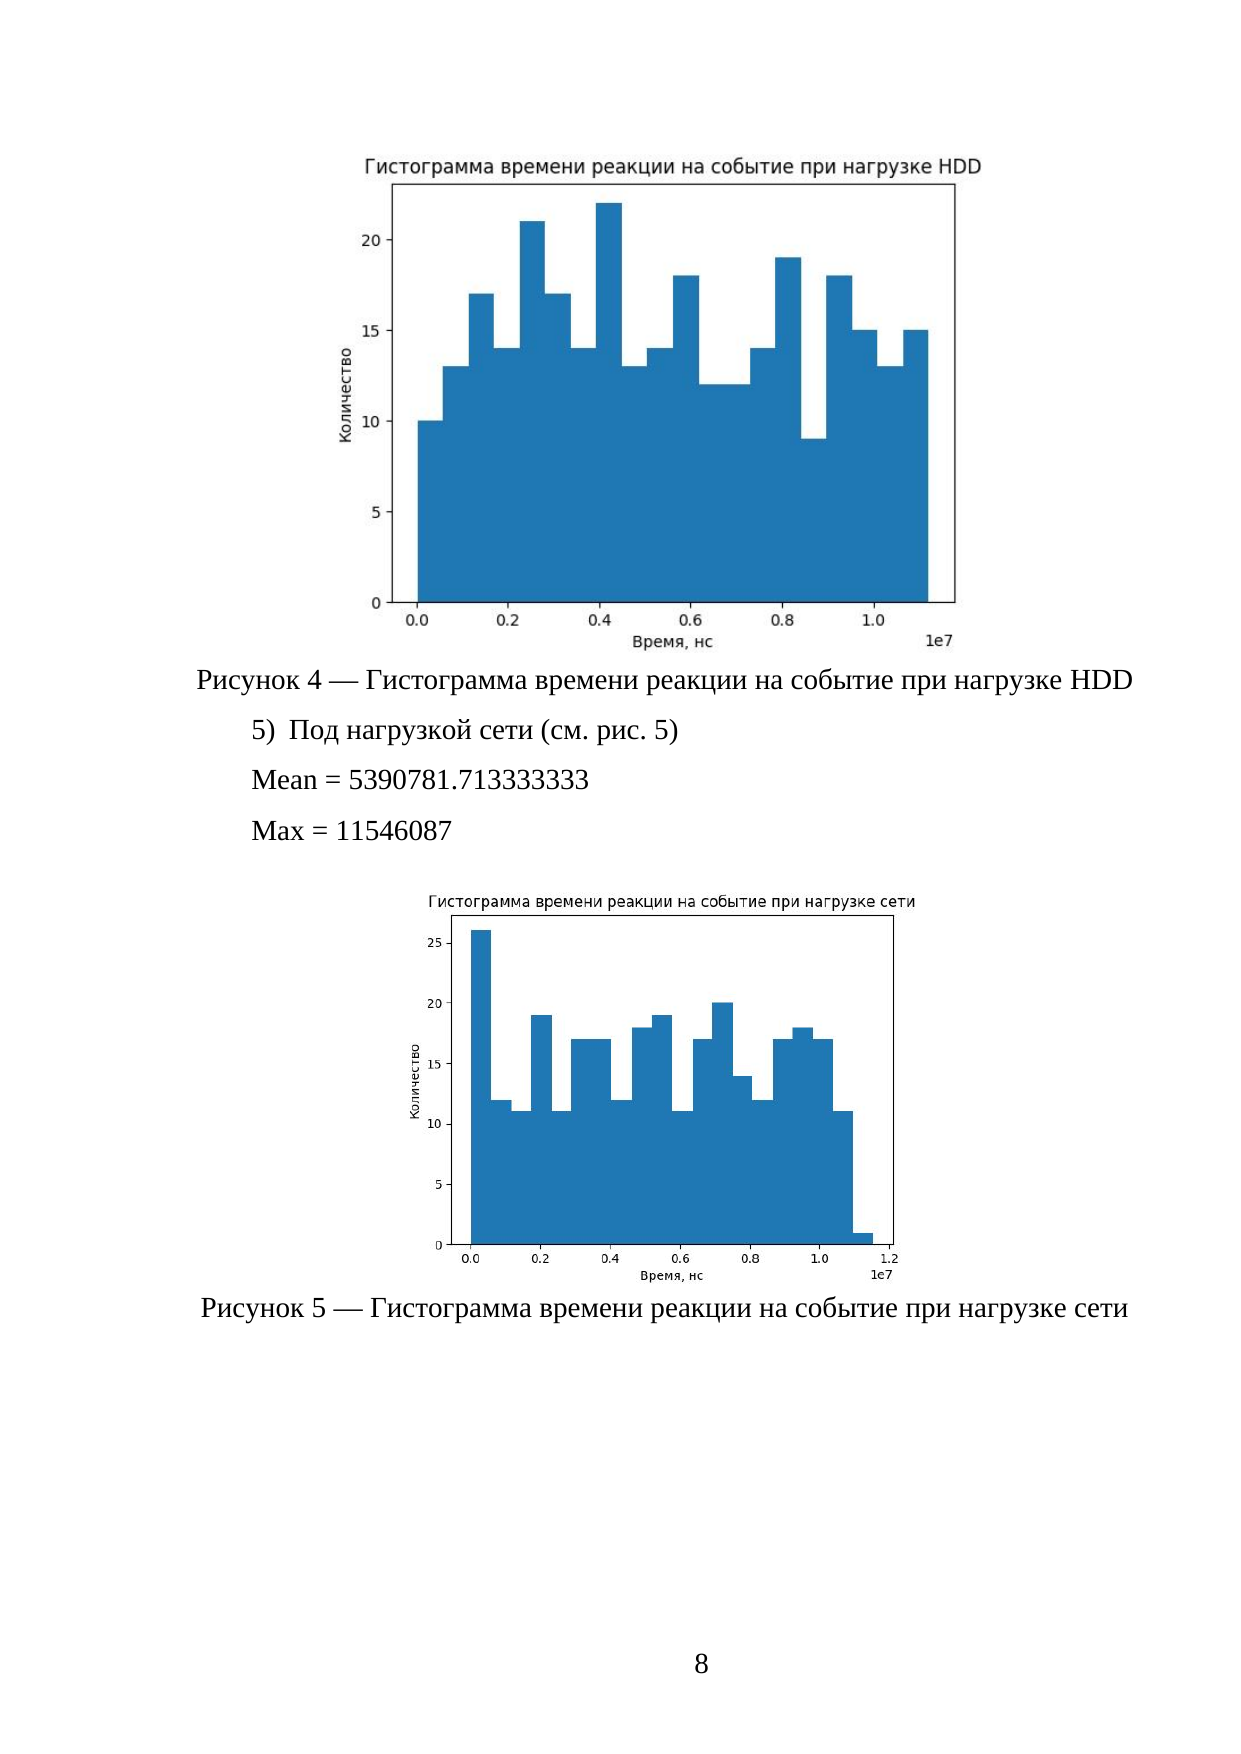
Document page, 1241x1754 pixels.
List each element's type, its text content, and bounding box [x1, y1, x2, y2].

text Mean = 5390781.713333333 [177, 762, 1152, 796]
picture [302, 118, 1027, 662]
picture [379, 863, 950, 1291]
text Рисунок 5 — Гистограмма времени реакции на событие при нагрузке сети [177, 1291, 1152, 1324]
list Под нагрузкой сети (см. рис. 5) [251, 712, 1152, 746]
text Рисунок 4 — Гистограмма времени реакции на событие при нагрузке HDD [177, 662, 1152, 695]
text Max = 11546087 [177, 813, 1152, 846]
